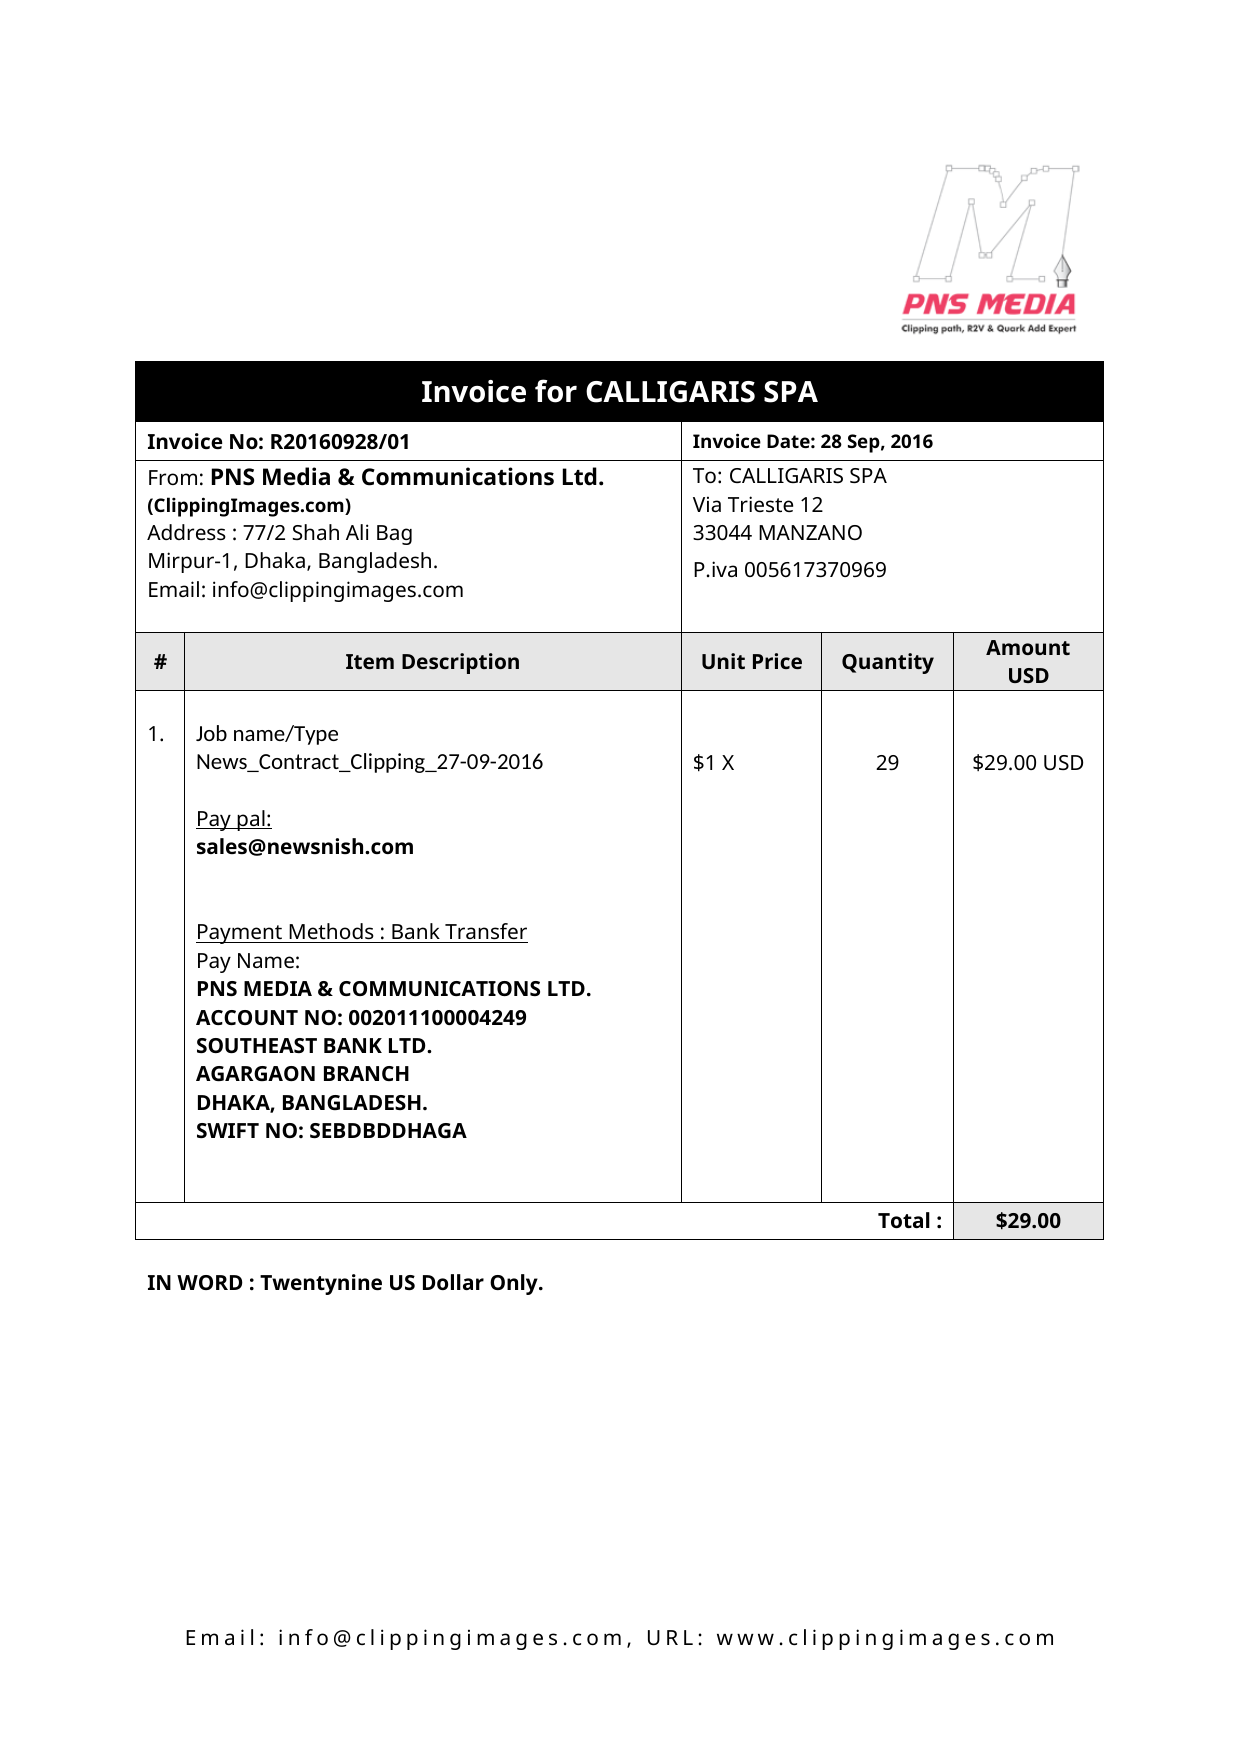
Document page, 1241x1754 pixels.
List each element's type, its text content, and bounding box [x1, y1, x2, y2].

table_cell Total : [136, 1203, 953, 1239]
table_cell 29 [822, 691, 953, 1202]
table_cell Job name/Type News_Contract_Clipping_27-09-2016 Pay pal: sales@newsnish.com Payment Methods : Bank Transfer Pay Name: PNS MEDIA & COMMUNICATIONS LTD. ACCOUNT NO: 002011100004249 SOUTHEAST BANK LTD. AGARGAON BRANCH DHAKA, BANGLADESH. SWIFT NO: SEBDBDDHAGA [185, 691, 681, 1202]
table_header Invoice for CALLIGARIS SPA [136, 362, 1103, 421]
table_cell Quantity [822, 633, 953, 690]
picture [897, 156, 1085, 344]
table_cell $29.00 [954, 1203, 1103, 1239]
table_cell Amount USD [954, 633, 1103, 690]
table_cell Invoice No: R20160928/01 [136, 422, 681, 460]
table_cell From: PNS Media & Communications Ltd. (ClippingImages.com) Address : 77/2 Shah Ali Bag Mirpur-1, Dhaka, Bangladesh. Email: info@clippingimages.com [136, 461, 681, 632]
table_cell Item Description [185, 633, 681, 690]
table_cell $1 X [682, 691, 821, 1202]
text IN WORD : Twentynine US Dollar Only. [147, 1268, 1093, 1297]
table_cell To: CALLIGARIS SPA Via Trieste 12 33044 MANZANO P.iva 005617370969Ruscone Tania Gnecchi [682, 461, 1103, 632]
table_cell $29.00 USD [954, 691, 1103, 1202]
table_cell 1. [136, 691, 184, 1202]
table_cell # [136, 633, 184, 690]
table_cell Invoice Date: 28 Sep, 2016 [682, 422, 1103, 460]
table_cell Unit Price [682, 633, 821, 690]
